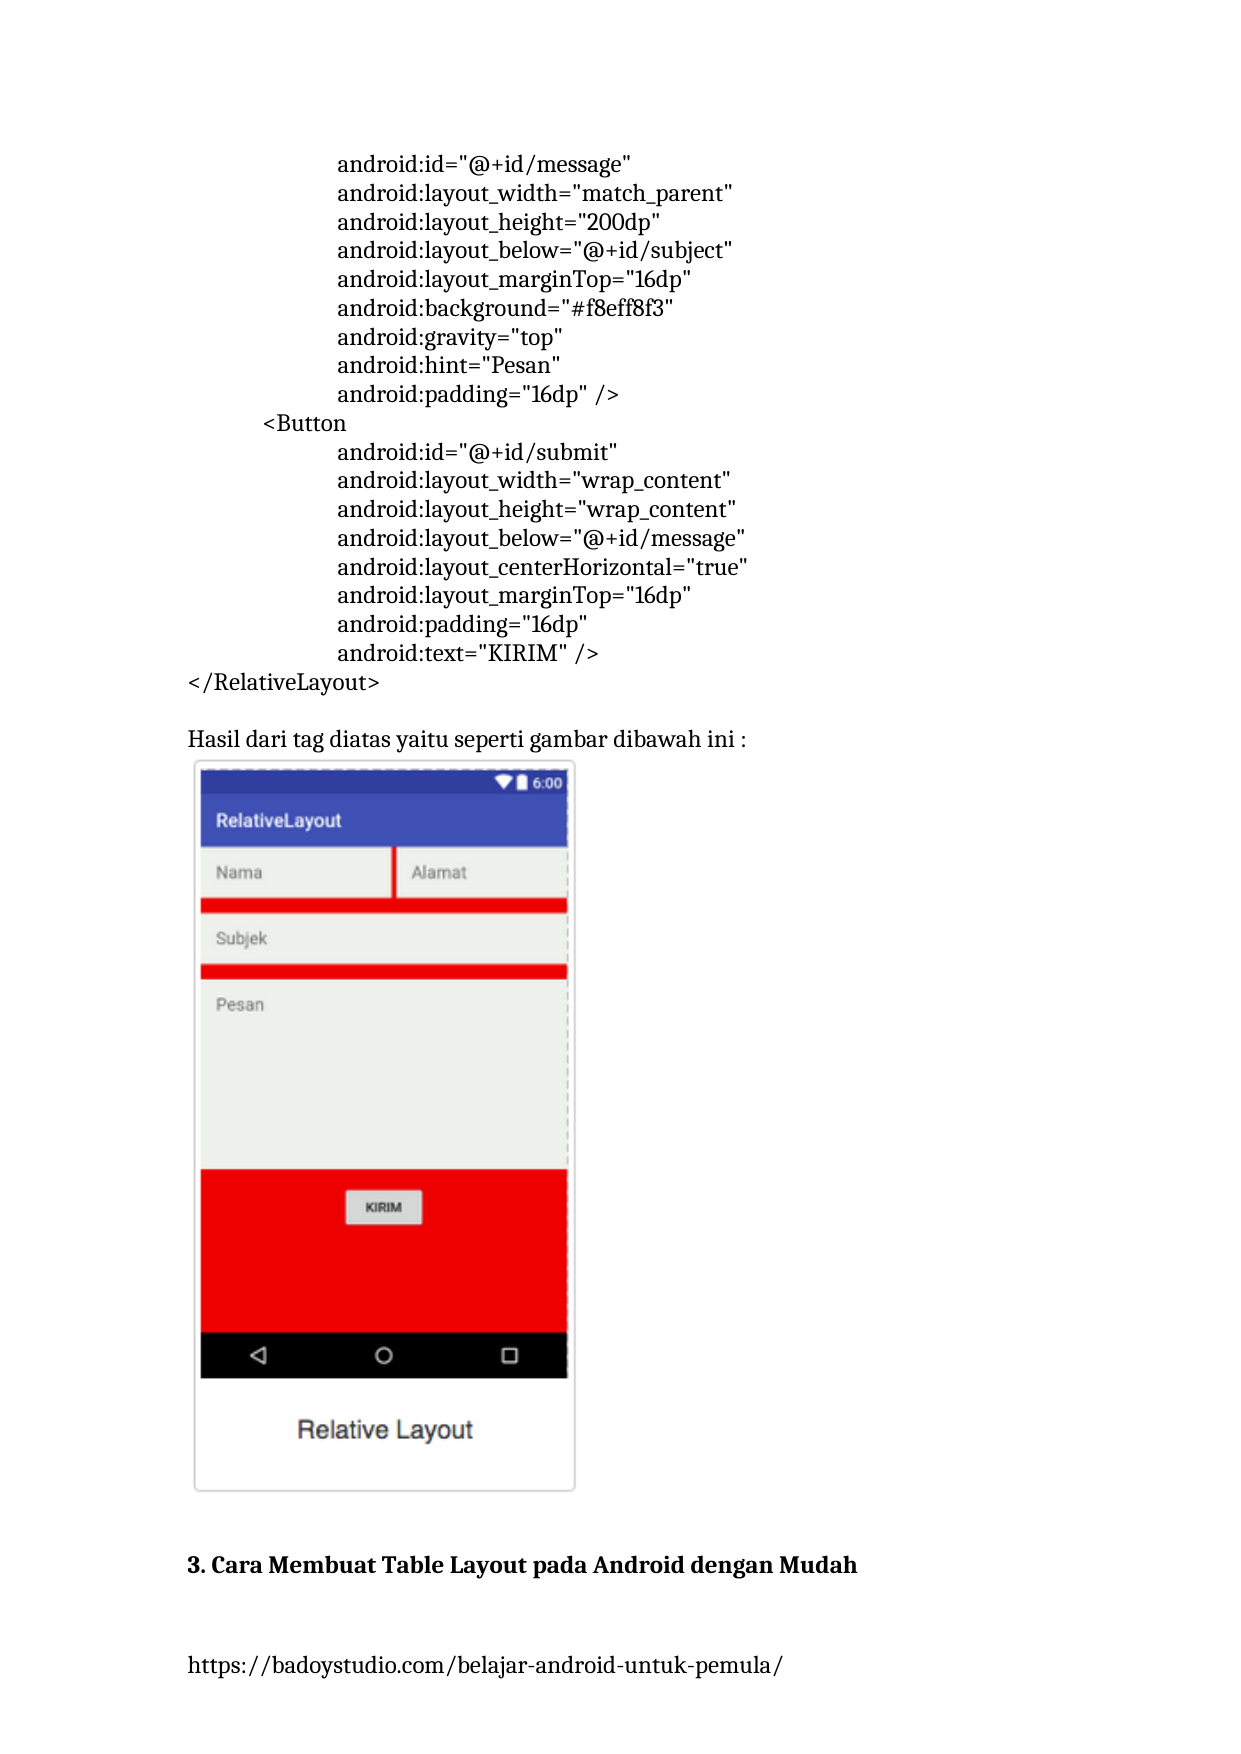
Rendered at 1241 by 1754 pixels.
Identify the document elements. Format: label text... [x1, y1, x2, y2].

text <Button [187, 409, 1053, 437]
text android:padding="16dp" /> [337, 380, 1053, 409]
text android:gravity="top" [337, 322, 1053, 351]
text android:hint="Pesan" [337, 351, 1053, 380]
text android:padding="16dp" [337, 610, 1053, 639]
text 3. Cara Membuat Table Layout pada Android dengan Mudah [187, 1551, 1053, 1579]
text android:id="@+id/message" android:layout_width="match_parent" android:layout_height="200dp" android:layout_below="@+id/subject" android:layout_marginTop="16dp" android:background="#f8eff8f3" [337, 150, 1053, 322]
picture [187, 753, 585, 1501]
text android:text="KIRIM" /> [337, 639, 1053, 667]
text android:id="@+id/submit" android:layout_width="wrap_content" android:layout_height="wrap_content" android:layout_below="@+id/message" android:layout_centerHorizontal="true" android:layout_marginTop="16dp" [337, 437, 1053, 610]
text </RelativeLayout> [187, 667, 1053, 696]
